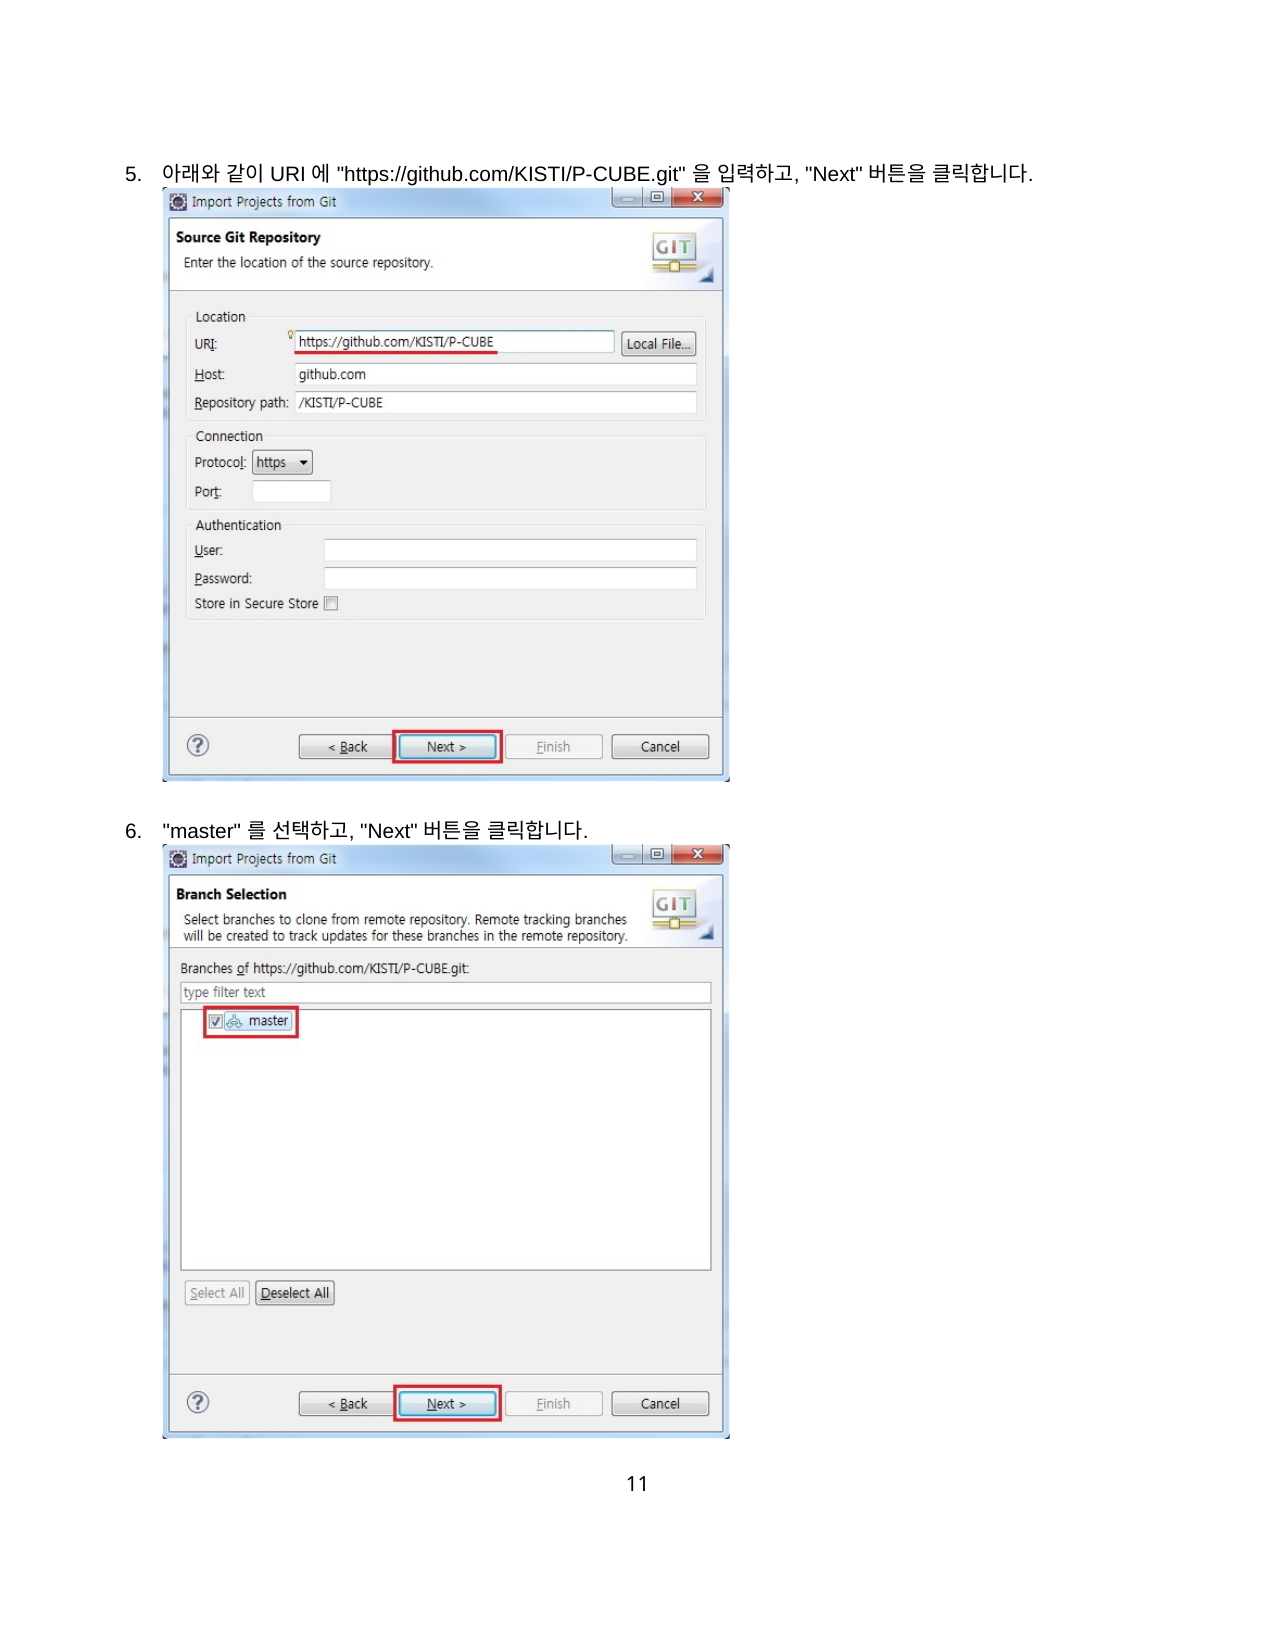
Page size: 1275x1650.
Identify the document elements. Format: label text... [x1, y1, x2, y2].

picture [162, 844, 730, 1439]
picture [162, 187, 730, 782]
